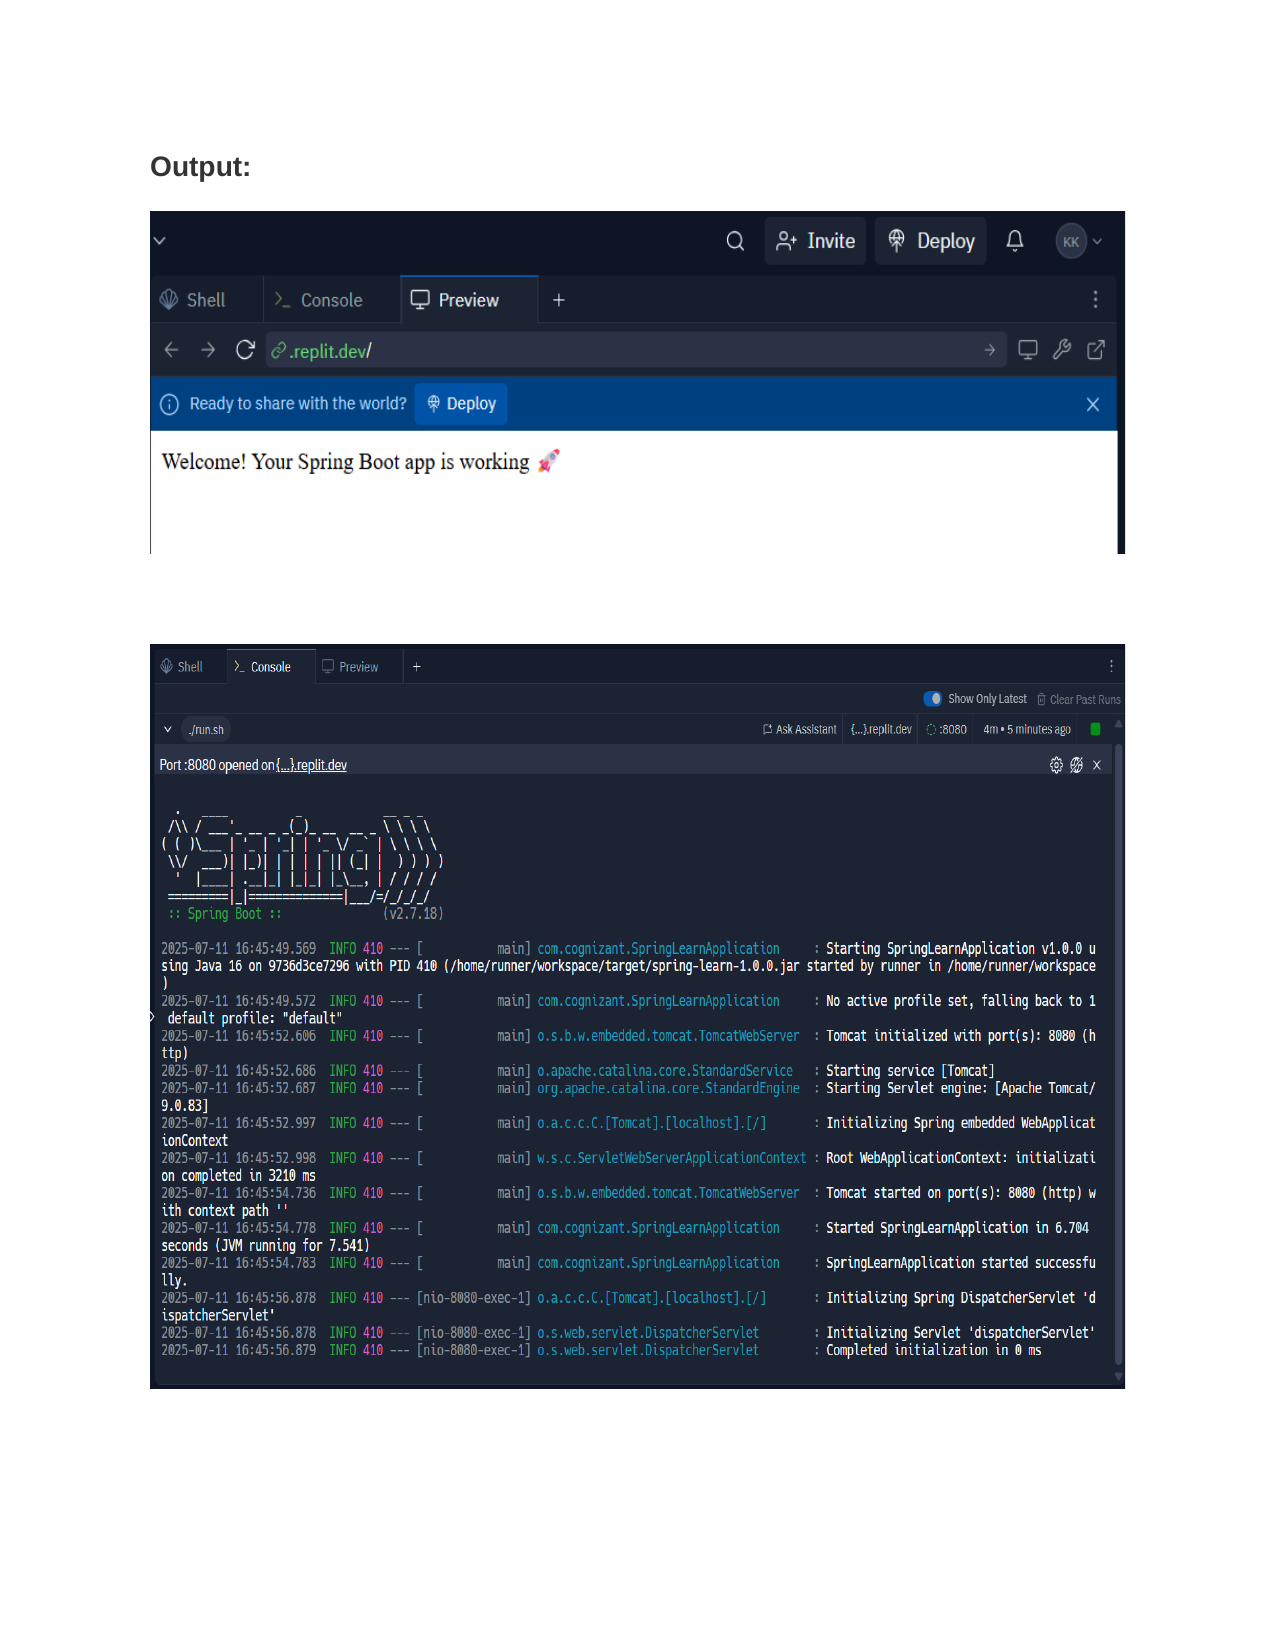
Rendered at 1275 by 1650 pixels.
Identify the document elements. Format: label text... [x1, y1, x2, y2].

picture [150, 211, 1125, 554]
text Output: [150, 150, 1125, 182]
picture [150, 644, 1125, 1389]
